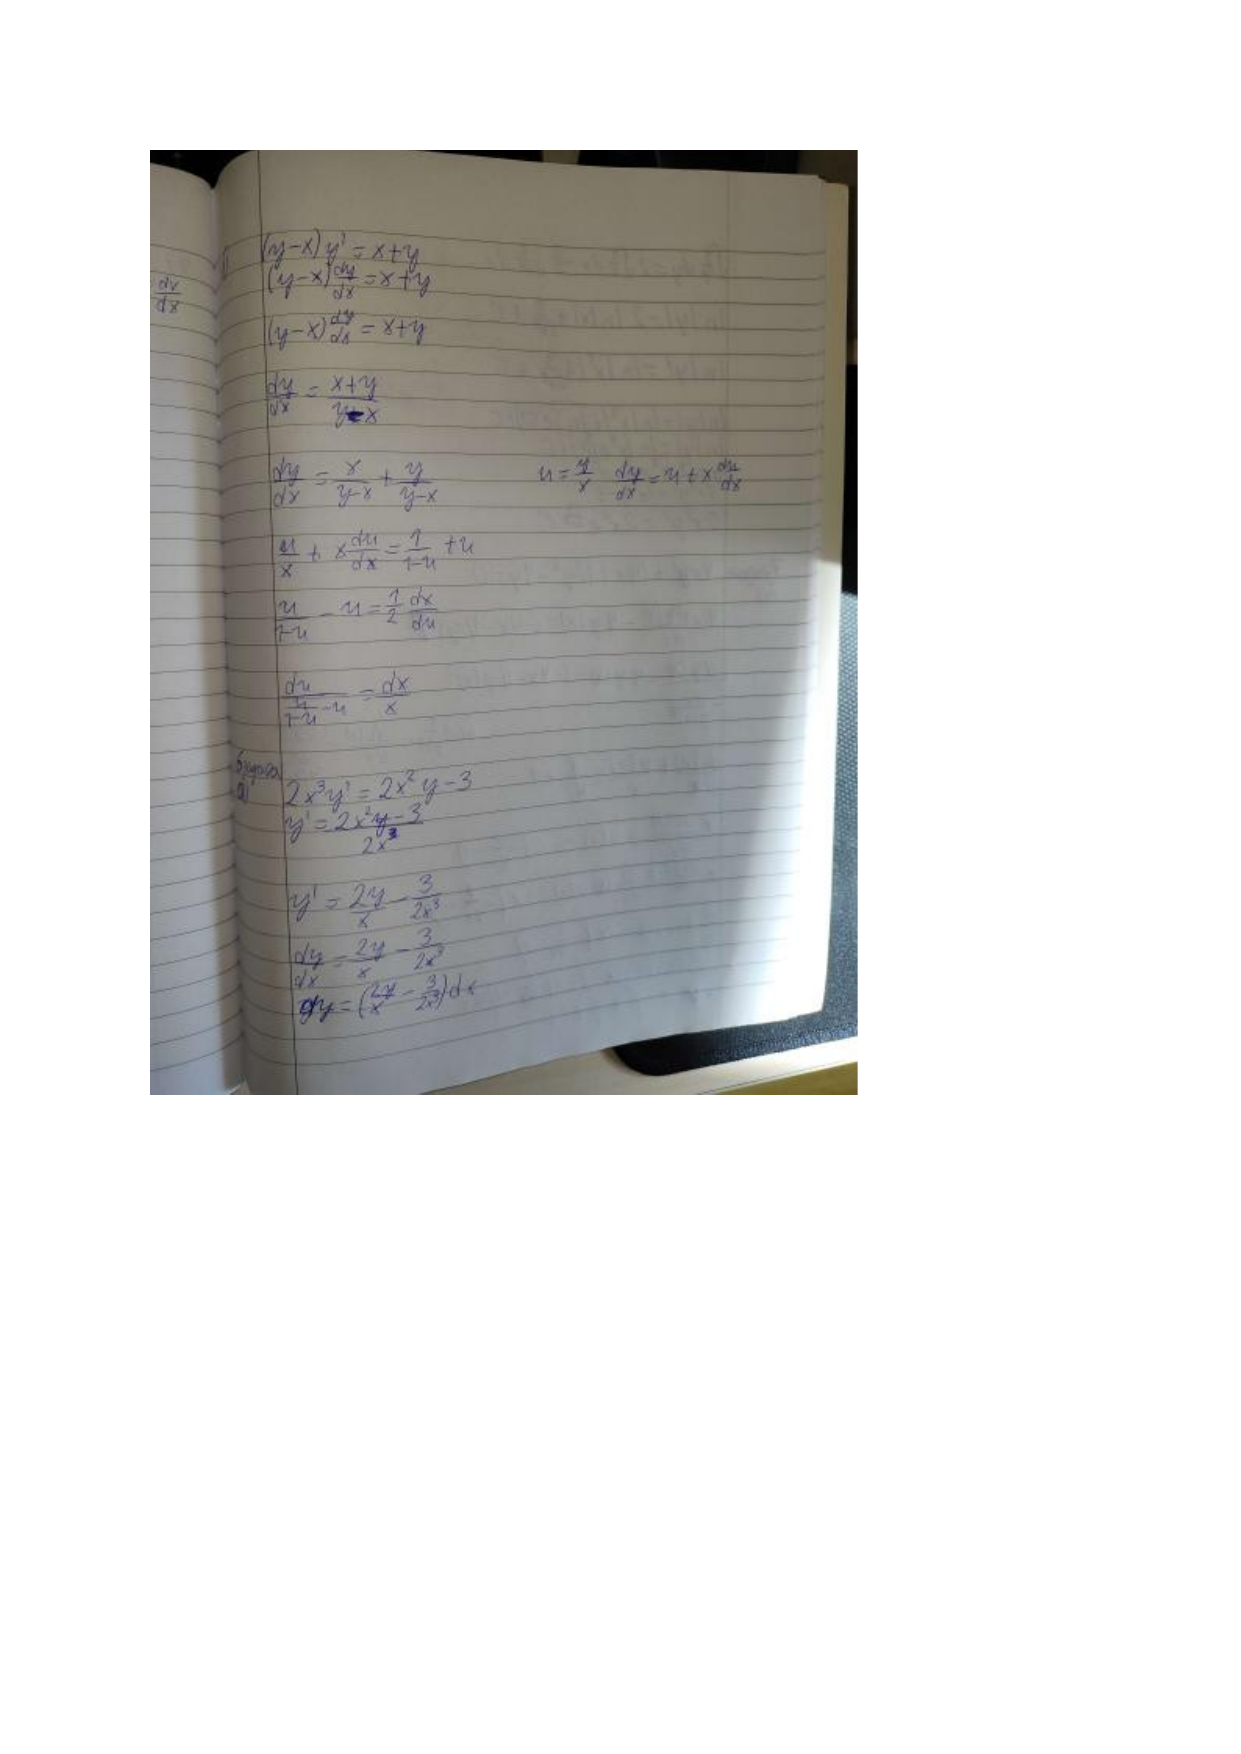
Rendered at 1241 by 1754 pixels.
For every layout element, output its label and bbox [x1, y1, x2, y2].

picture [150, 150, 858, 1095]
